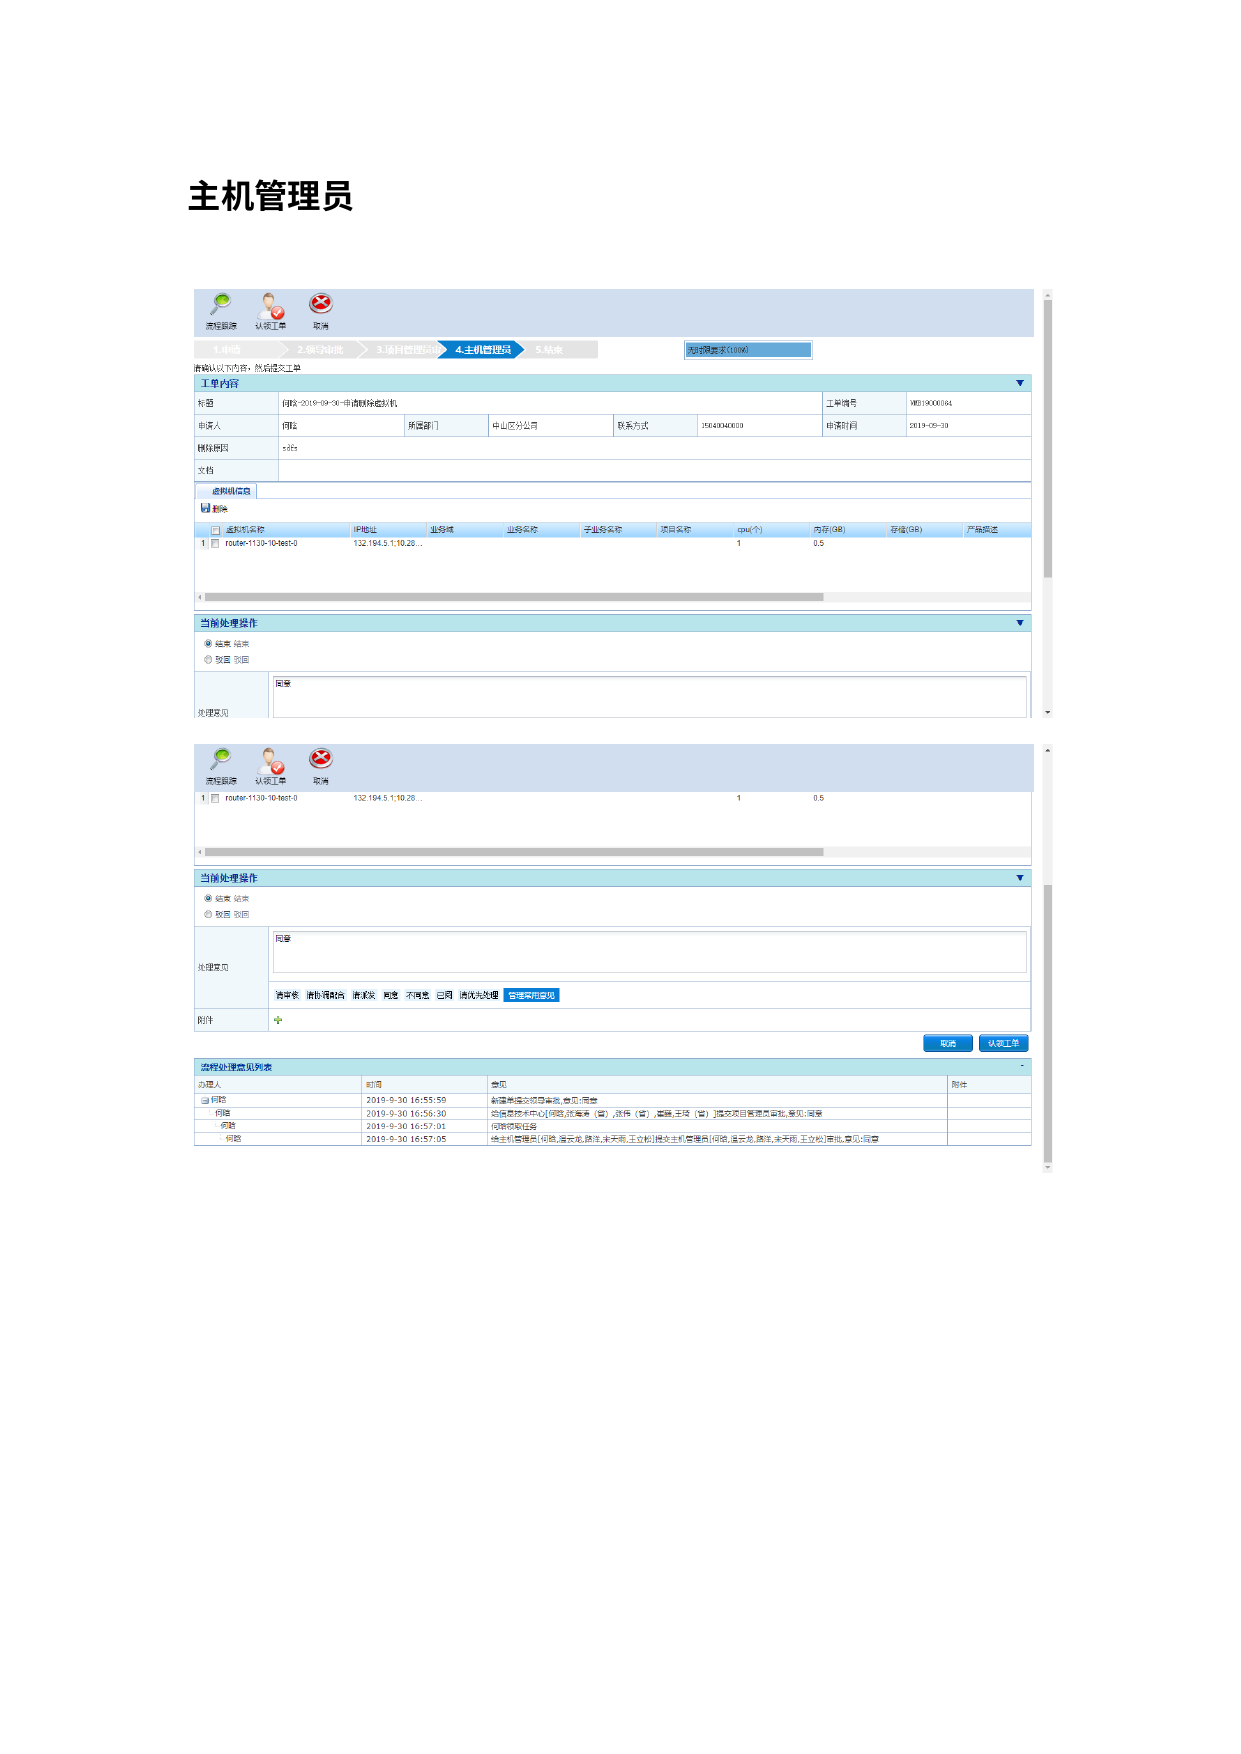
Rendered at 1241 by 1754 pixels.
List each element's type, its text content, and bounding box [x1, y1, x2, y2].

picture [187, 744, 1053, 1173]
picture [187, 289, 1053, 718]
subtitle 主机管理员 [187, 162, 1053, 227]
